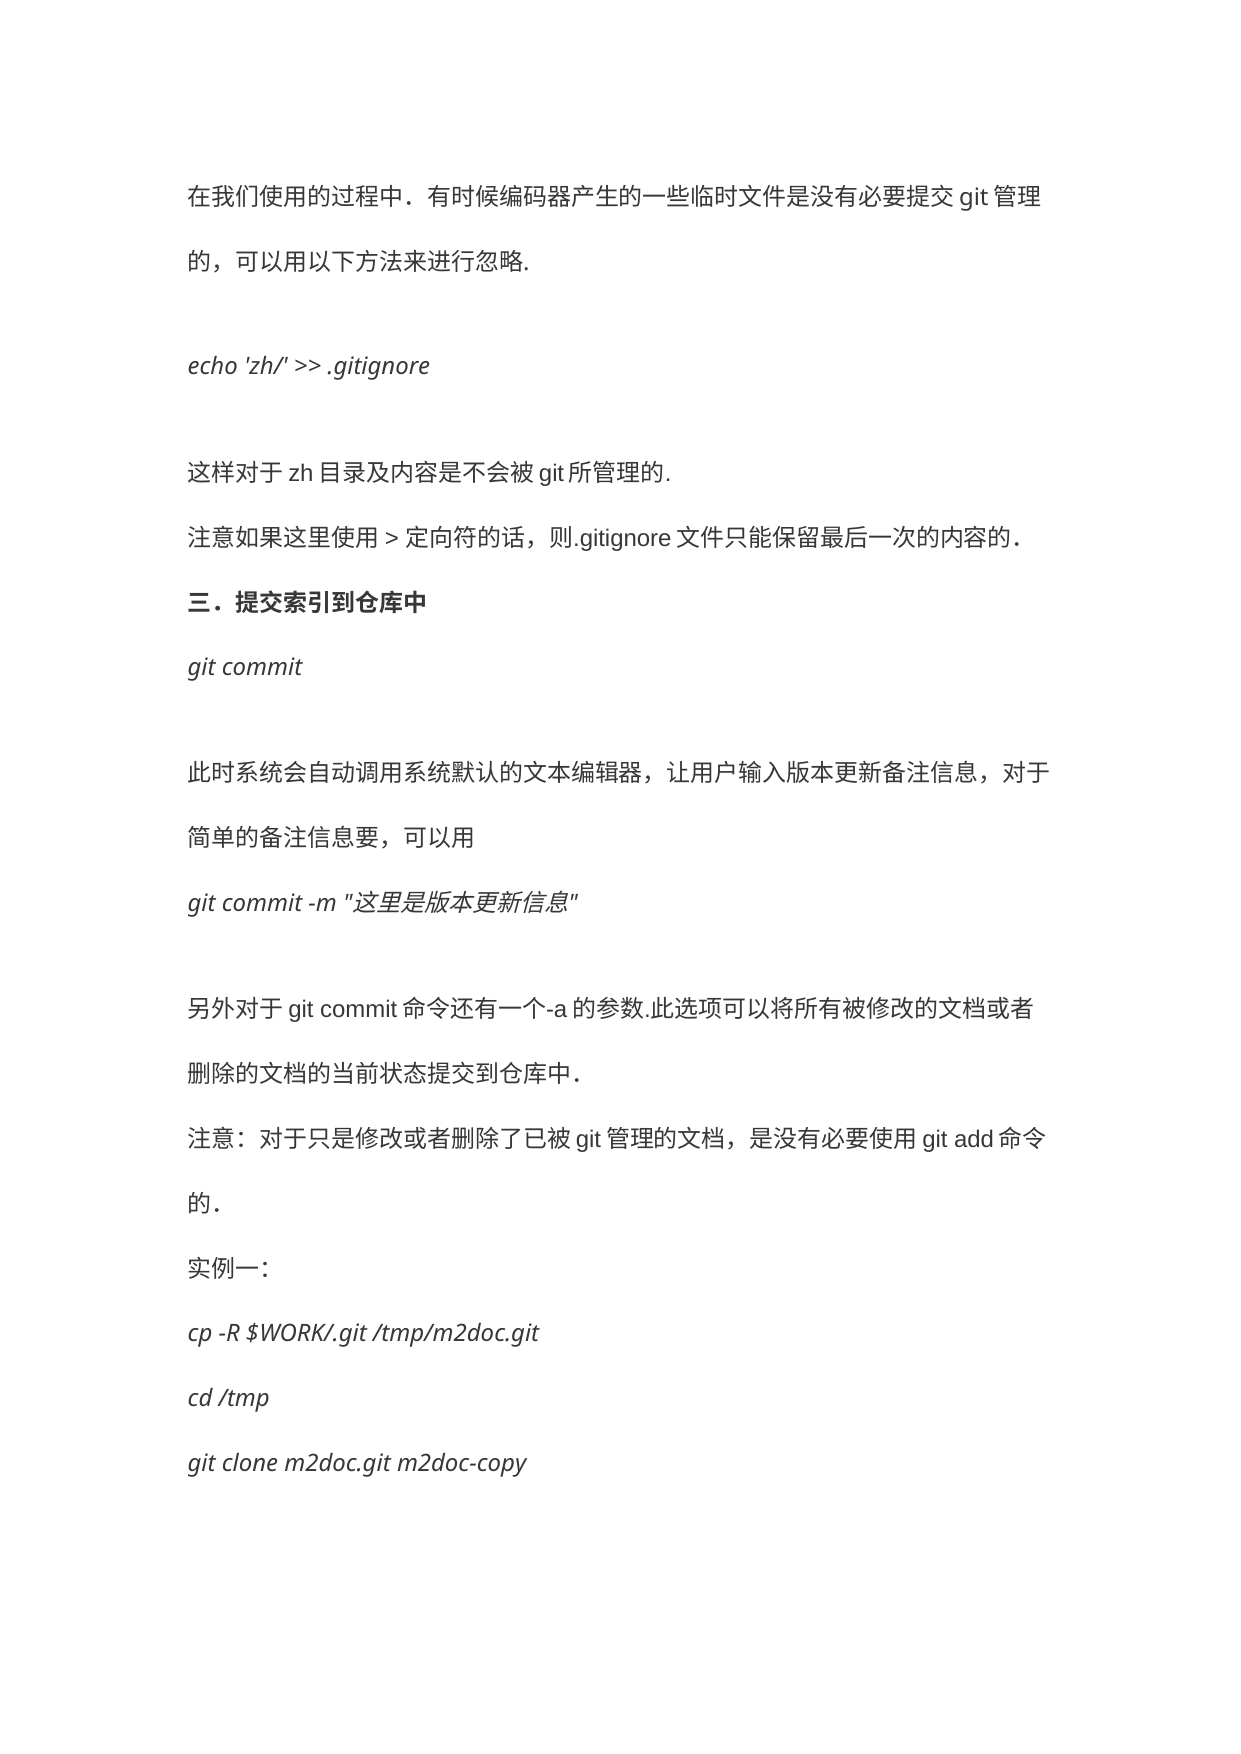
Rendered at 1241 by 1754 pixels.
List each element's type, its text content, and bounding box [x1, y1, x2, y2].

text 此时系统会自动调用系统默认的文本编辑器，让用户输入版本更新备注信息，对于简单的备注信息要，可以用 [187, 739, 1053, 869]
text git commit [187, 633, 1053, 698]
text 注意：对于只是修改或者删除了已被git管理的文档，是没有必要使用git add命令的． [187, 1104, 1053, 1234]
text 这样对于zh目录及内容是不会被git所管理的. [187, 438, 1053, 503]
text git commit -m "这里是版本更新信息" [187, 869, 1053, 934]
text 在我们使用的过程中．有时候编码器产生的一些临时文件是没有必要提交git管理的，可以用以下方法来进行忽略. [187, 162, 1053, 292]
text cp -R $WORK/.git /tmp/m2doc.git cd /tmp git clone m2doc.git m2doc-copy [187, 1299, 1053, 1494]
text 实例一： [187, 1234, 1053, 1299]
text echo 'zh/' >> .gitignore [187, 333, 1053, 398]
text 注意如果这里使用 > 定向符的话，则.gitignore文件只能保留最后一次的内容的． [187, 503, 1053, 568]
text 另外对于git commit命令还有一个-a的参数.此选项可以将所有被修改的文档或者删除的文档的当前状态提交到仓库中． [187, 974, 1053, 1104]
text 三．提交索引到仓库中 [187, 568, 1053, 633]
